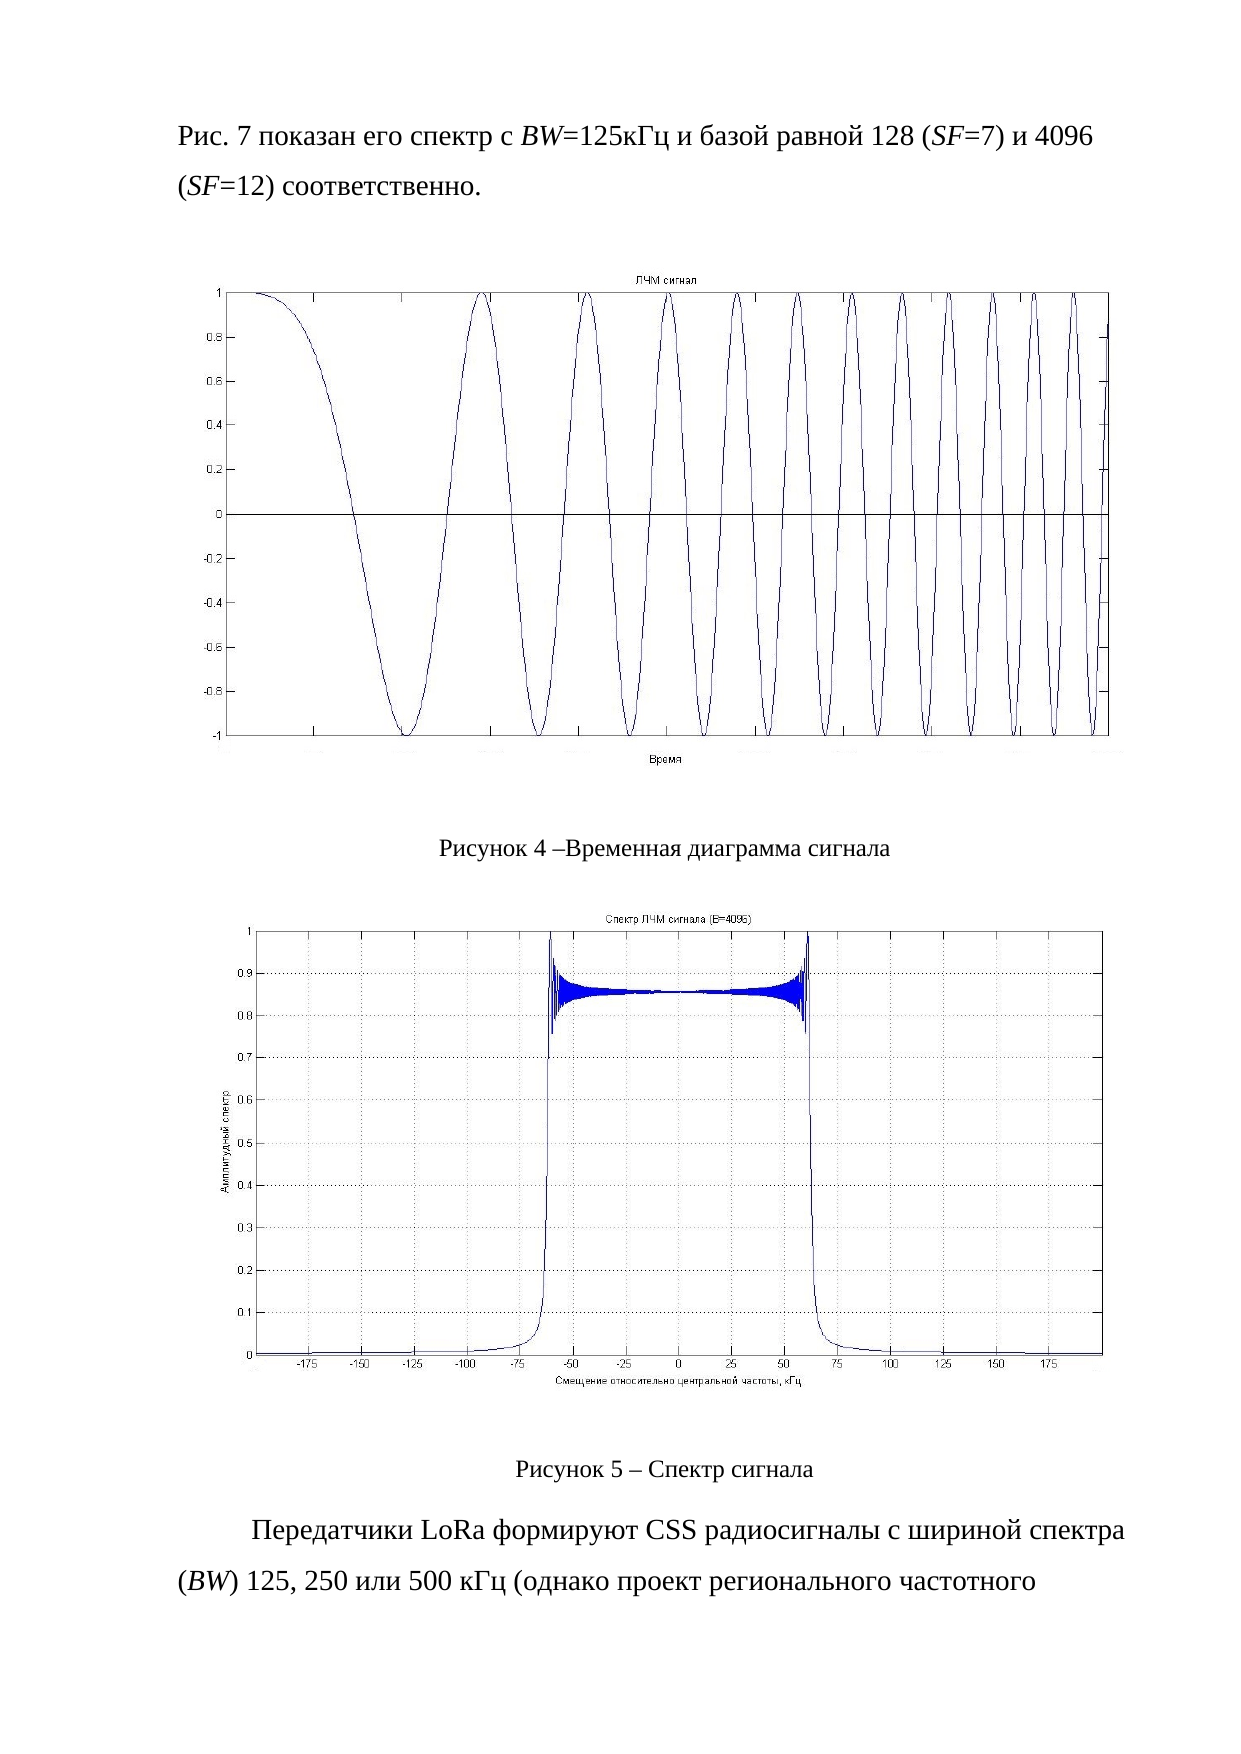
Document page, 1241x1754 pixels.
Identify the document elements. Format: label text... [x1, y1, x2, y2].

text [177, 1512, 1152, 1596]
picture [177, 247, 1152, 791]
picture [177, 891, 1152, 1412]
text Рисунок 5 – Спектр сигнала [177, 1454, 1152, 1483]
text Рисунок 4 –Временная диаграмма сигнала [177, 833, 1152, 862]
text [177, 118, 1152, 202]
